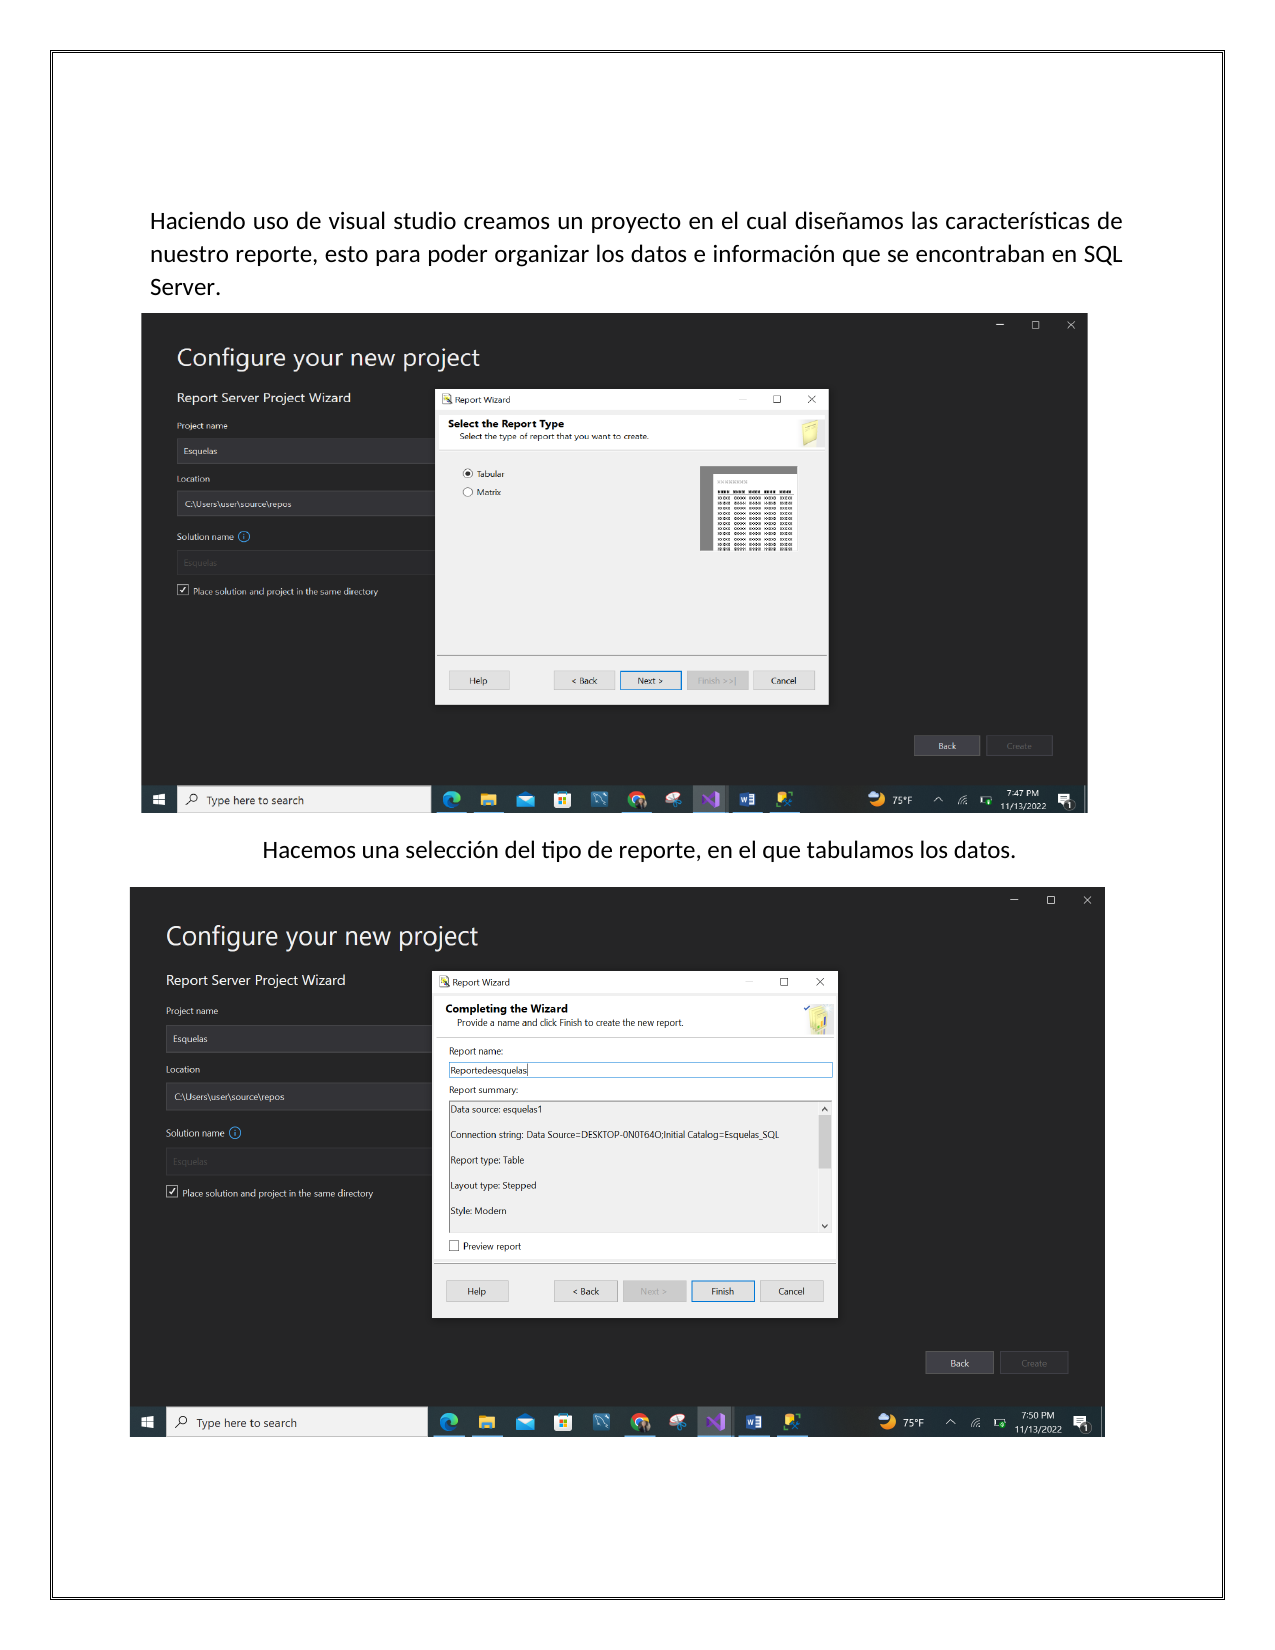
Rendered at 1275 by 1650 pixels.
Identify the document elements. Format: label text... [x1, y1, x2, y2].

text Haciendo uso de visual studio creamos un proyecto en el cual diseñamos las características de nuestro reporte, esto para poder organizar los datos e información que se encontraban en SQL Server. [150, 205, 1125, 301]
picture [129, 887, 1105, 1437]
picture [141, 313, 1088, 813]
